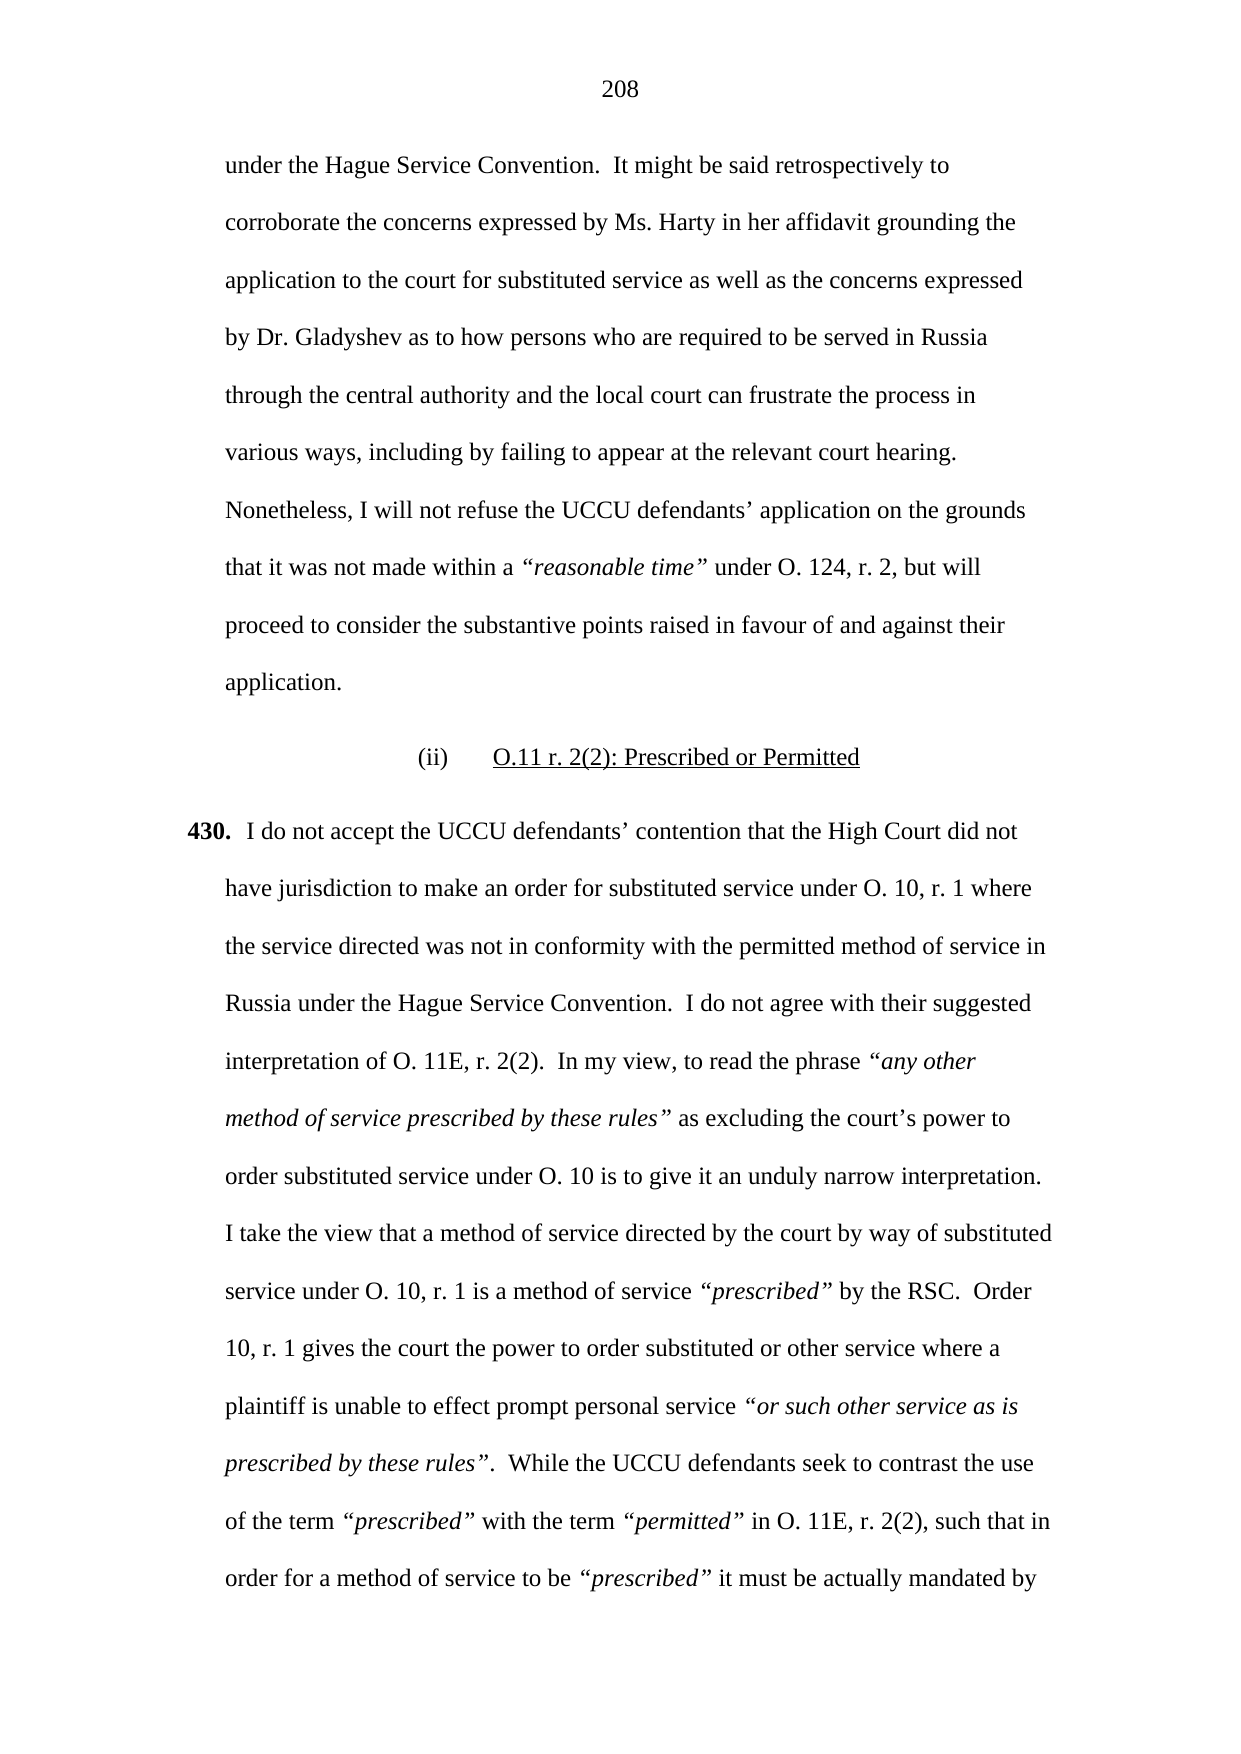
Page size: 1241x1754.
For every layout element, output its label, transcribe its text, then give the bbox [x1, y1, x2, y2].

list O.11 r. 2(2): Prescribed or Permitted [225, 742, 1053, 770]
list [187, 150, 1053, 696]
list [187, 816, 1053, 1592]
